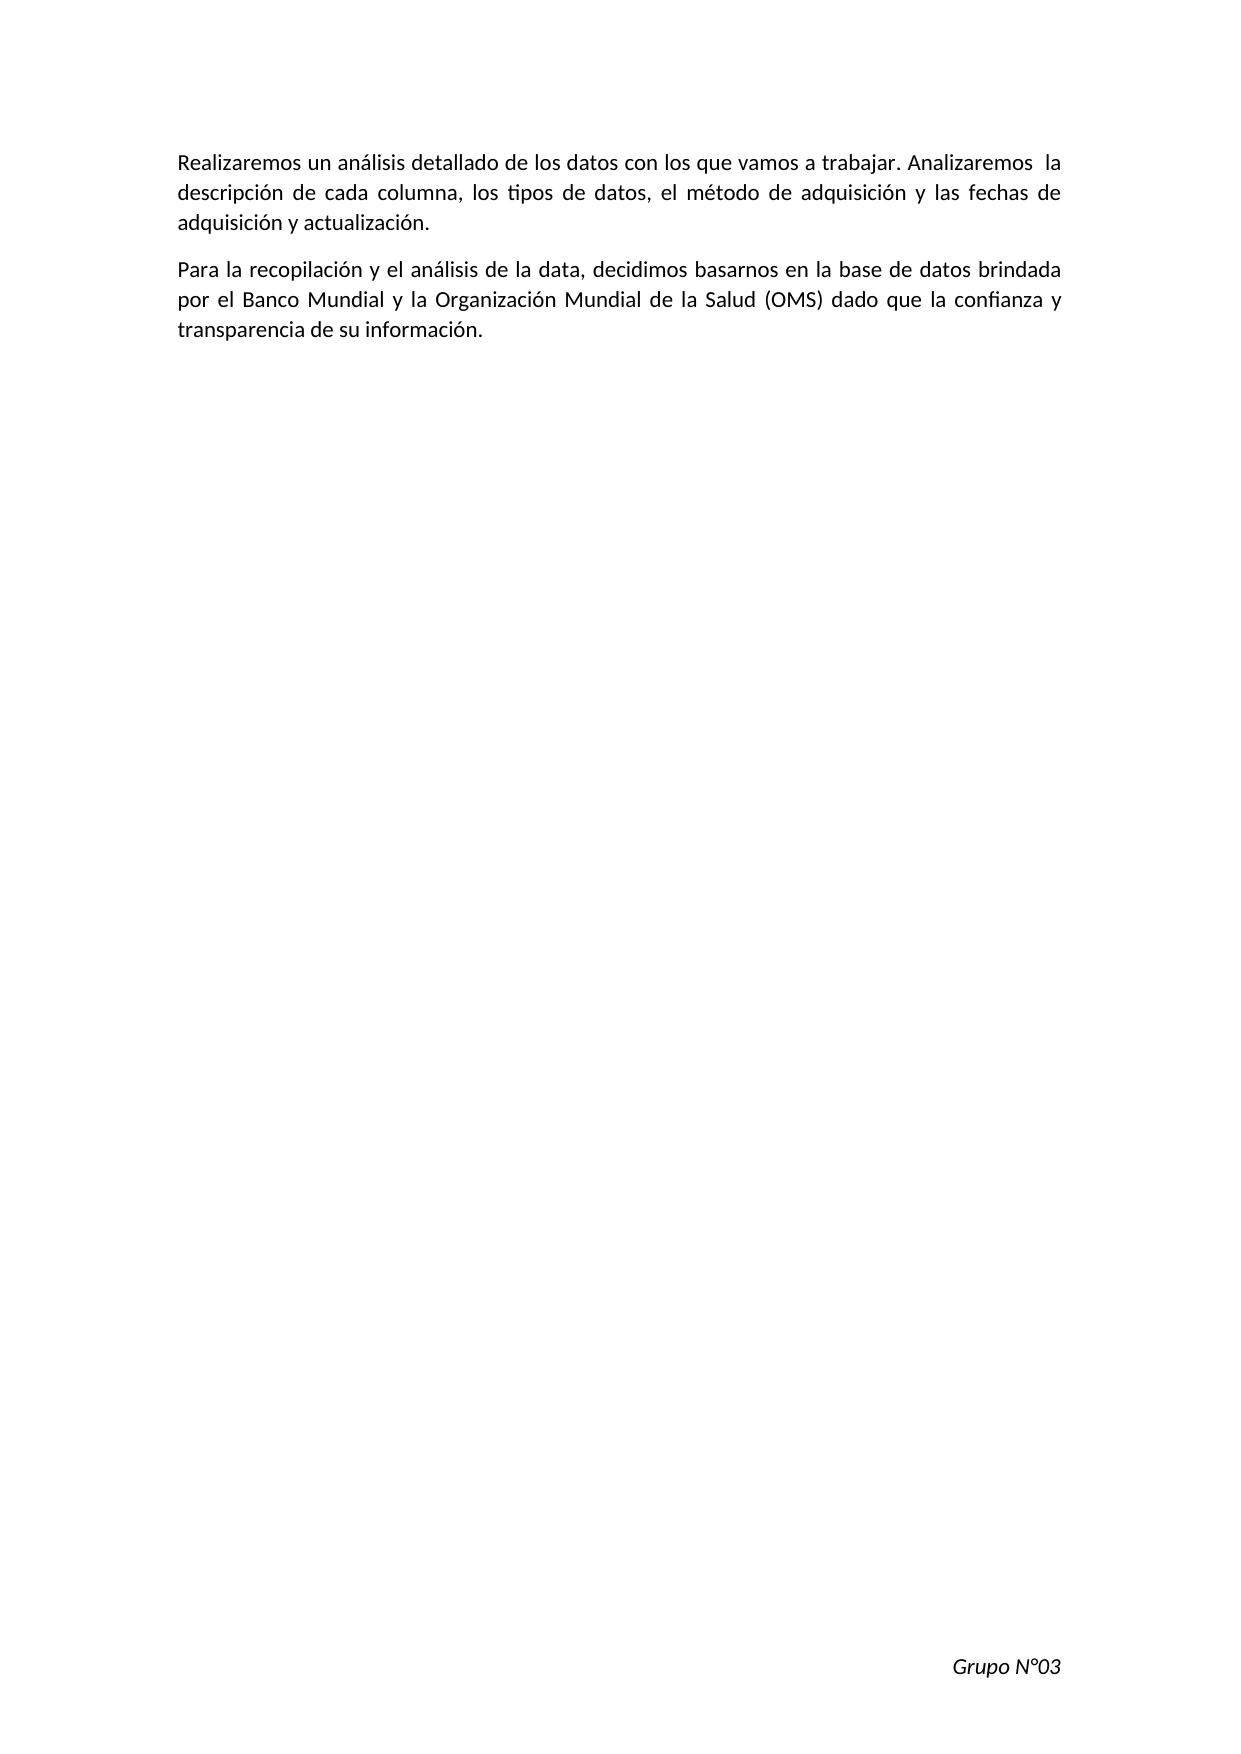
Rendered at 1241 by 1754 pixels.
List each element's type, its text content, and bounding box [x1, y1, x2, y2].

text Para la recopilación y el análisis de la data, decidimos basarnos en la base de datos brindada por el Banco Mundial y la Organización Mundial de la Salud (OMS) dado que la confianza y transparencia de su información. [177, 255, 1063, 343]
text Realizaremos un análisis detallado de los datos con los que vamos a trabajar. Analizaremos la descripción de cada columna, los tipos de datos, el método de adquisición y las fechas de adquisición y actualización. [177, 148, 1063, 236]
